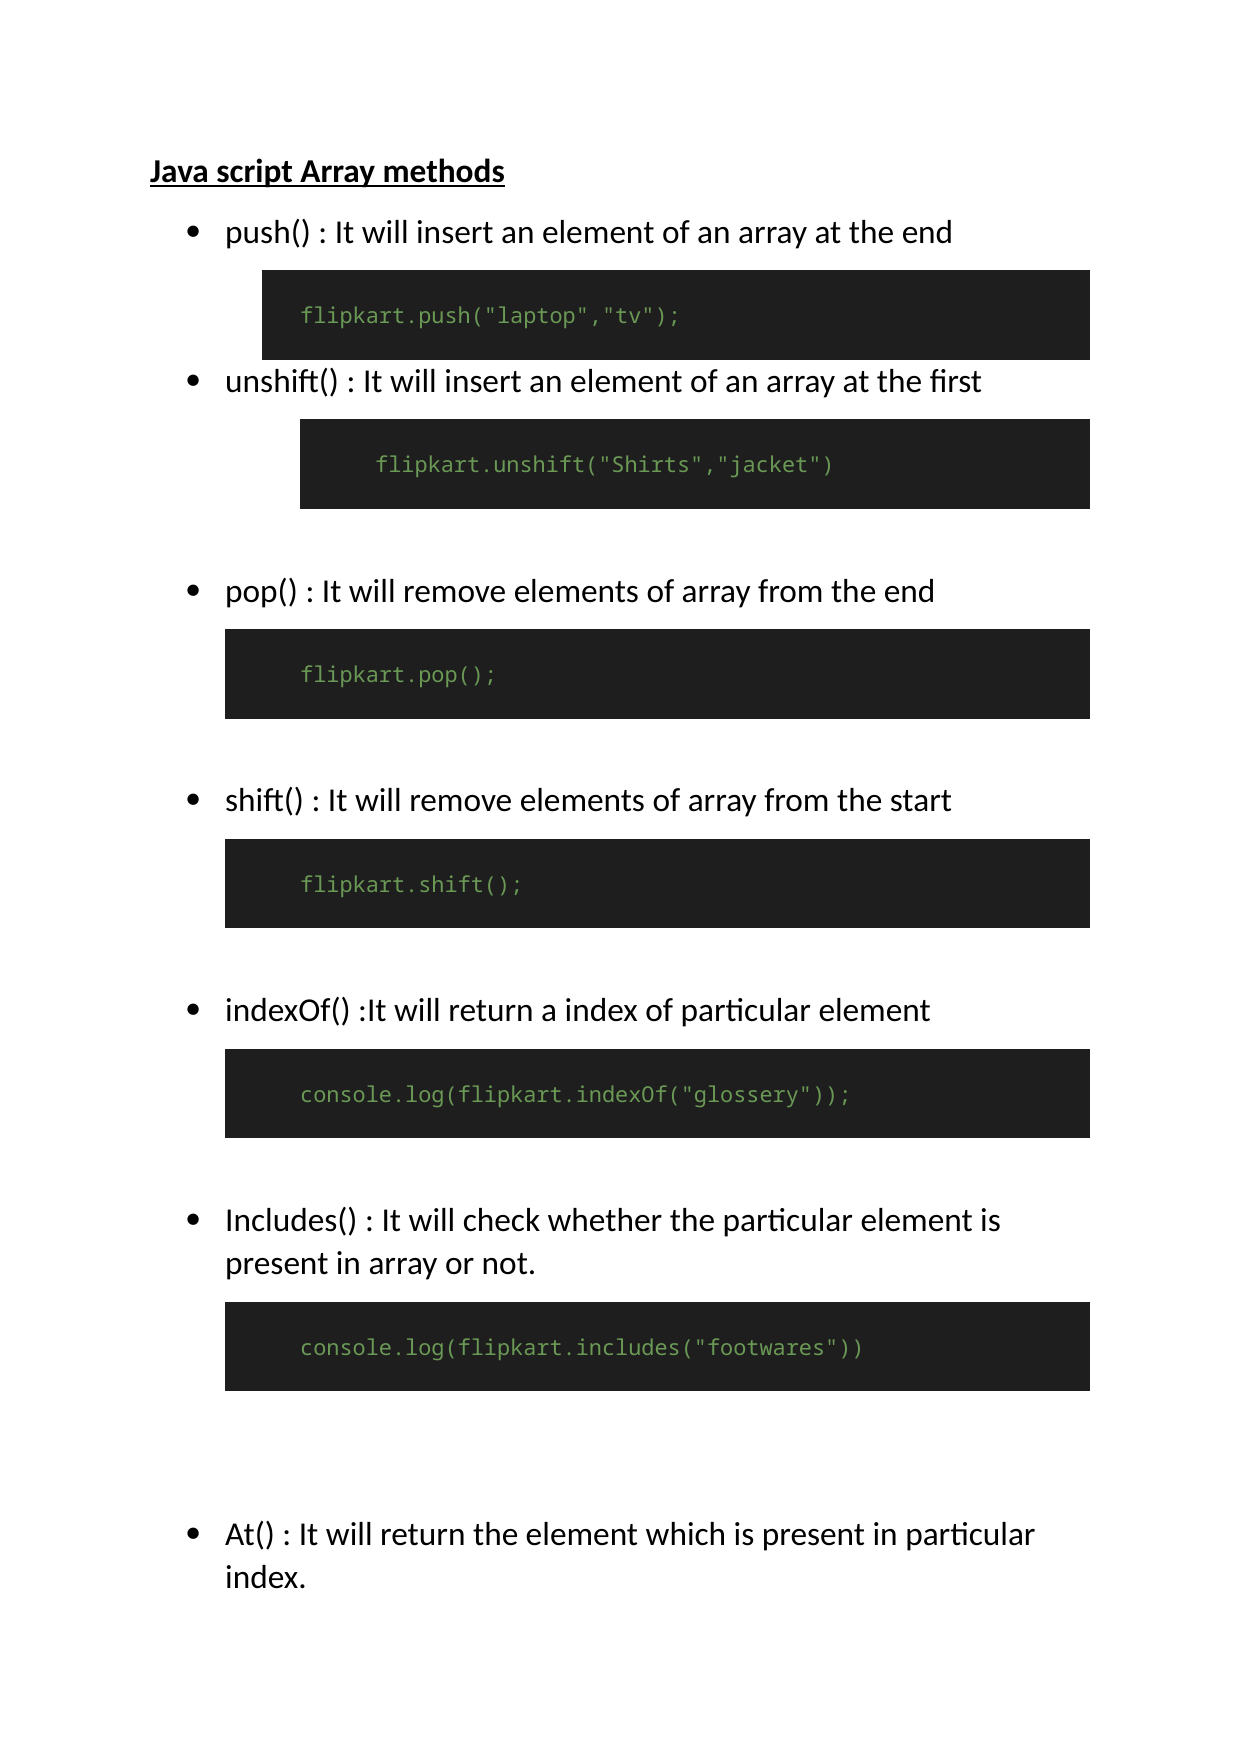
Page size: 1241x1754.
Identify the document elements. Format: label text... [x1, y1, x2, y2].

list indexOf() :It will return a index of particular element [187, 989, 1090, 1030]
list flipkart.pop(); [225, 659, 1090, 689]
text flipkart.push("laptop","tv"); [262, 300, 1090, 330]
text Java script Array methods [150, 150, 1090, 191]
list push() : It will insert an element of an array at the end [187, 211, 1090, 251]
list Includes() : It will check whether the particular element is present in array or not. [187, 1199, 1090, 1283]
list console.log(flipkart.includes("footwares")) [225, 1332, 1090, 1361]
list flipkart.shift(); [225, 869, 1090, 899]
list shift() : It will remove elements of array from the start [187, 779, 1090, 820]
list At() : It will return the element which is present in particular index. [187, 1512, 1090, 1596]
list pop() : It will remove elements of array from the end [187, 569, 1090, 610]
text flipkart.unshift("Shirts","jacket") [300, 449, 1090, 479]
list unshift() : It will insert an element of an array at the first [187, 360, 1090, 401]
list console.log(flipkart.indexOf("glossery")); [225, 1079, 1090, 1108]
